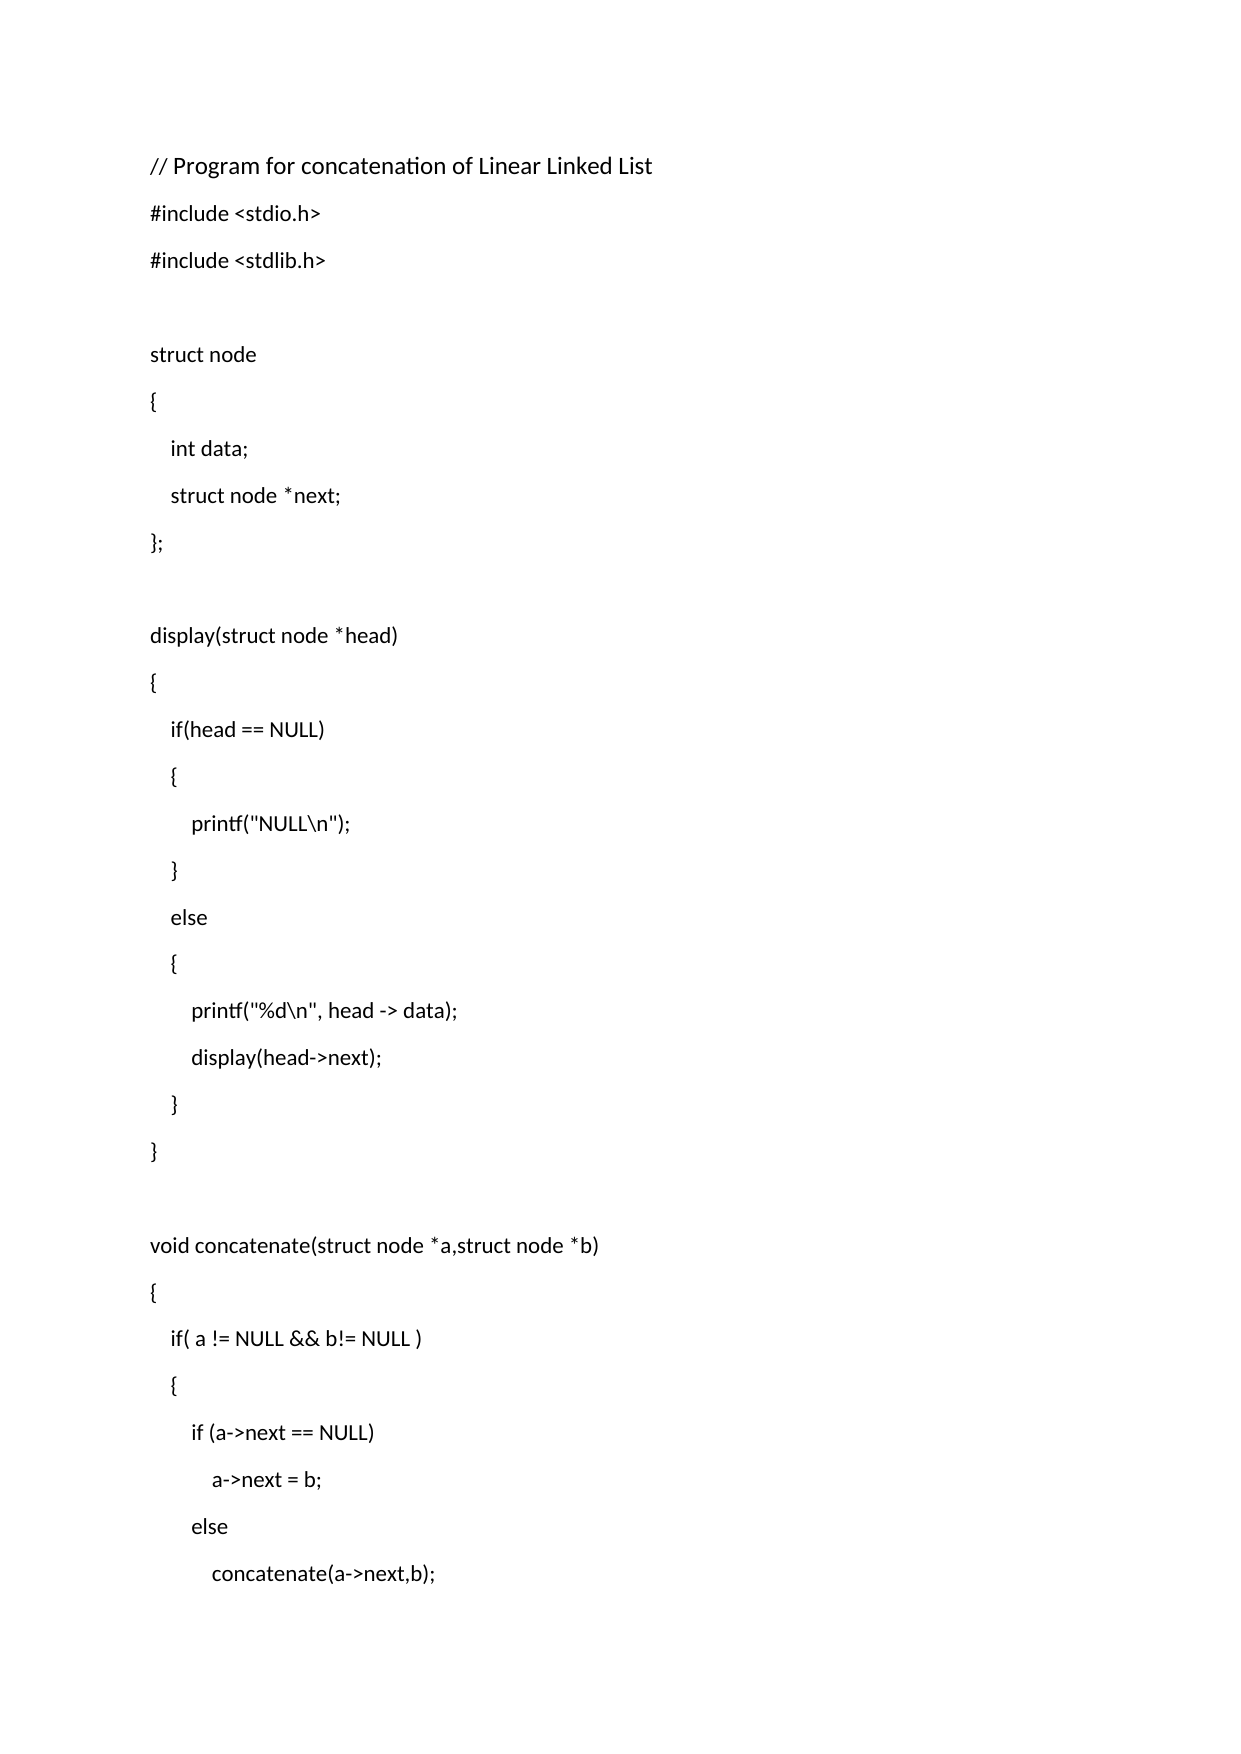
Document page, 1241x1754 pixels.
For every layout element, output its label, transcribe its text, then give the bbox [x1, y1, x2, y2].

text else [150, 1512, 1090, 1540]
text printf("NULL\n"); [150, 809, 1090, 837]
text } [150, 856, 1090, 884]
text struct node [150, 340, 1090, 368]
text { [150, 949, 1090, 978]
text if( a != NULL && b!= NULL ) [150, 1324, 1090, 1353]
text printf("%d\n", head -> data); [150, 996, 1090, 1024]
text concatenate(a->next,b); [150, 1559, 1090, 1587]
text } [150, 1090, 1090, 1118]
text { [150, 1278, 1090, 1306]
text int data; [150, 434, 1090, 462]
text struct node *next; [150, 481, 1090, 509]
text display(struct node *head) [150, 621, 1090, 649]
text #include <stdio.h> [150, 199, 1090, 228]
text if(head == NULL) [150, 715, 1090, 743]
text if (a->next == NULL) [150, 1418, 1090, 1446]
text a->next = b; [150, 1465, 1090, 1493]
text { [150, 762, 1090, 790]
text { [150, 668, 1090, 696]
text display(head->next); [150, 1043, 1090, 1071]
text { [150, 387, 1090, 415]
text // Program for concatenation of Linear Linked List [150, 150, 1090, 181]
text } [150, 1137, 1090, 1165]
text else [150, 903, 1090, 931]
text #include <stdlib.h> [150, 246, 1090, 274]
text { [150, 1371, 1090, 1399]
text }; [150, 528, 1090, 556]
text void concatenate(struct node *a,struct node *b) [150, 1231, 1090, 1259]
